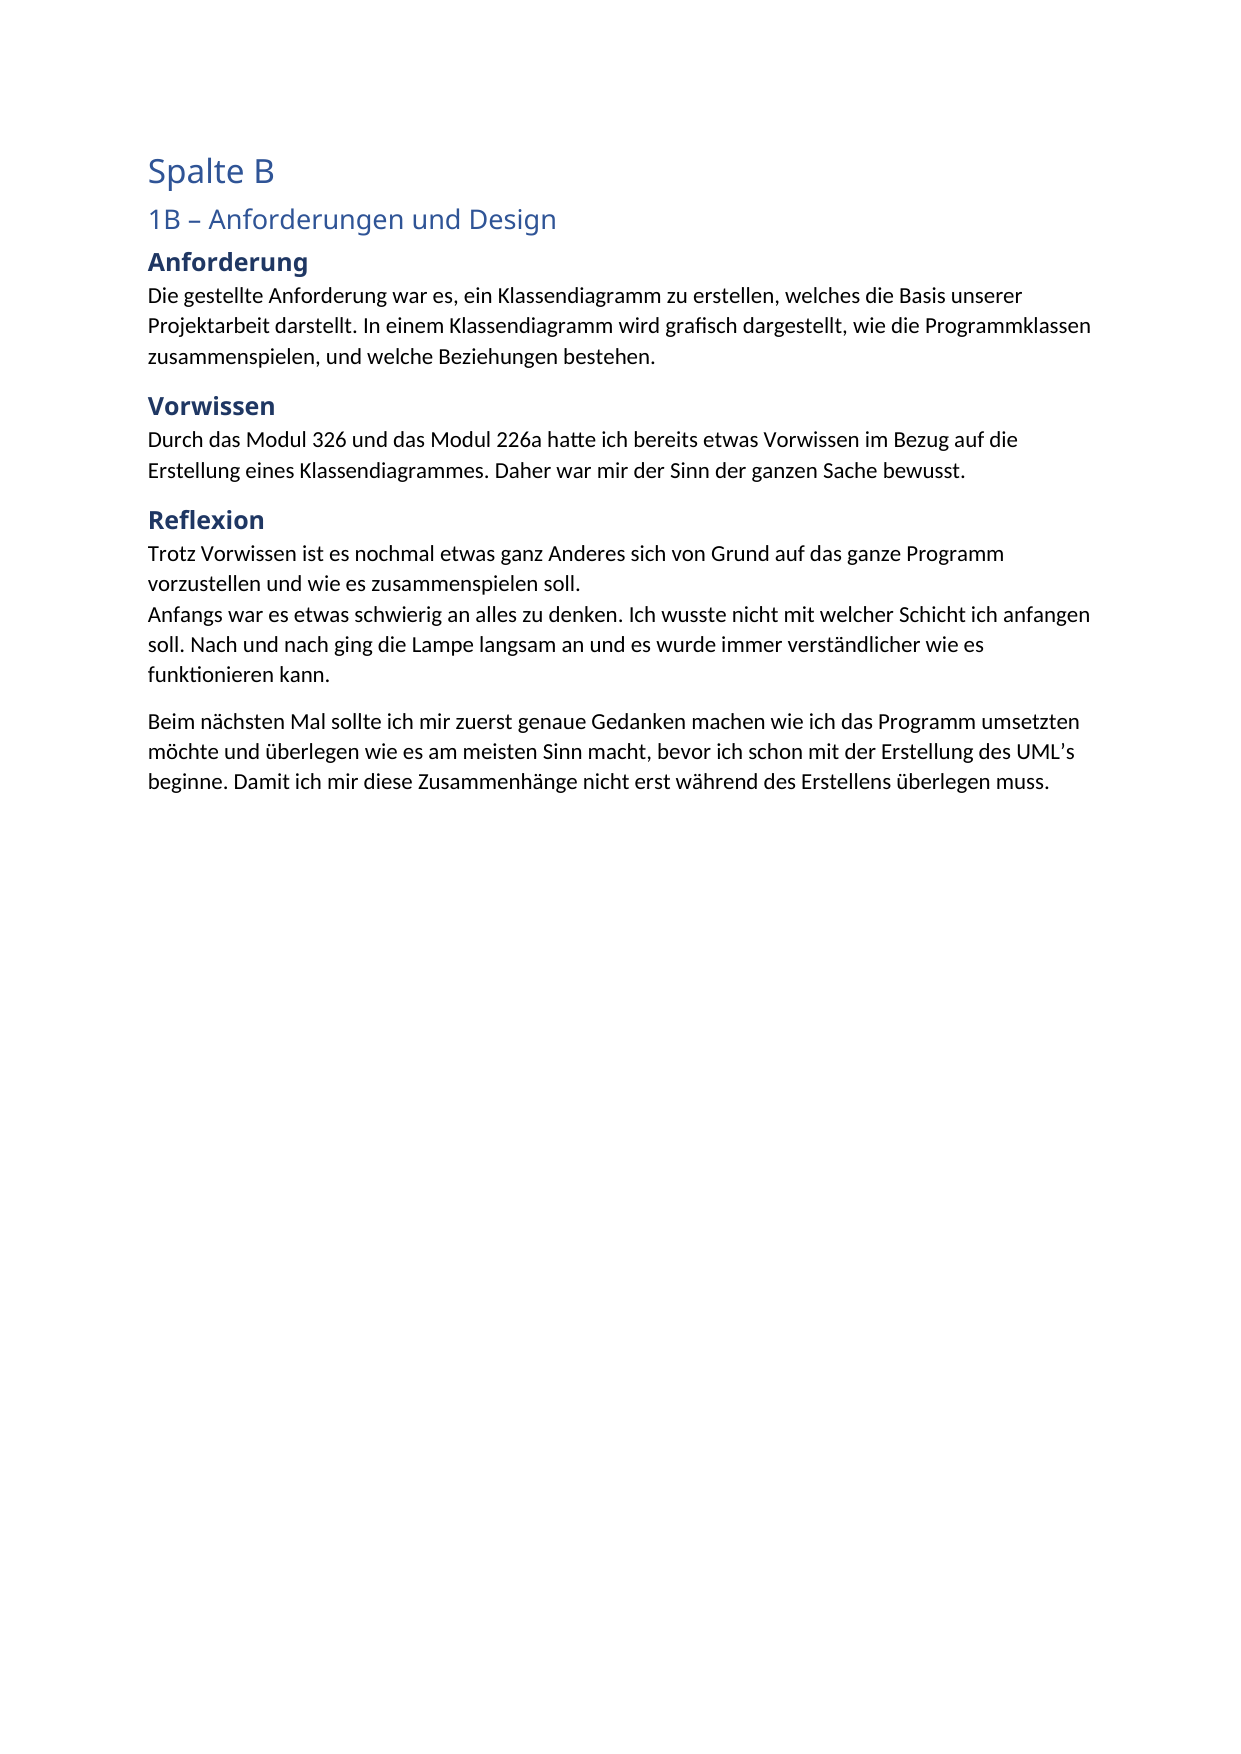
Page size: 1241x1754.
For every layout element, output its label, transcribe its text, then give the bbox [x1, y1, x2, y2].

subtitle Vorwissen [148, 389, 1093, 423]
text Die gestellte Anforderung war es, ein Klassendiagramm zu erstellen, welches die Basis unserer Projektarbeit darstellt. In einem Klassendiagramm wird grafisch dargestellt, wie die Programmklassen zusammenspielen, und welche Beziehungen bestehen. [148, 281, 1093, 370]
subtitle Anforderung [148, 245, 1093, 279]
subtitle Spalte B [148, 148, 1093, 193]
text Beim nächsten Mal sollte ich mir zuerst genaue Gedanken machen wie ich das Programm umsetzten möchte und überlegen wie es am meisten Sinn macht, bevor ich schon mit der Erstellung des UML’s beginne. Damit ich mir diese Zusammenhänge nicht erst während des Erstellens überlegen muss. [148, 707, 1093, 796]
subtitle 1B – Anforderungen und Design [148, 201, 1093, 238]
text Trotz Vorwissen ist es nochmal etwas ganz Anderes sich von Grund auf das ganze Programm vorzustellen und wie es zusammenspielen soll. Anfangs war es etwas schwierig an alles zu denken. Ich wusste nicht mit welcher Schicht ich anfangen soll. Nach und nach ging die Lampe langsam an und es wurde immer verständlicher wie es funktionieren kann. [148, 539, 1093, 688]
text Durch das Modul 326 und das Modul 226a hatte ich bereits etwas Vorwissen im Bezug auf die Erstellung eines Klassendiagrammes. Daher war mir der Sinn der ganzen Sache bewusst. [148, 426, 1093, 484]
subtitle Reflexion [148, 503, 1093, 537]
